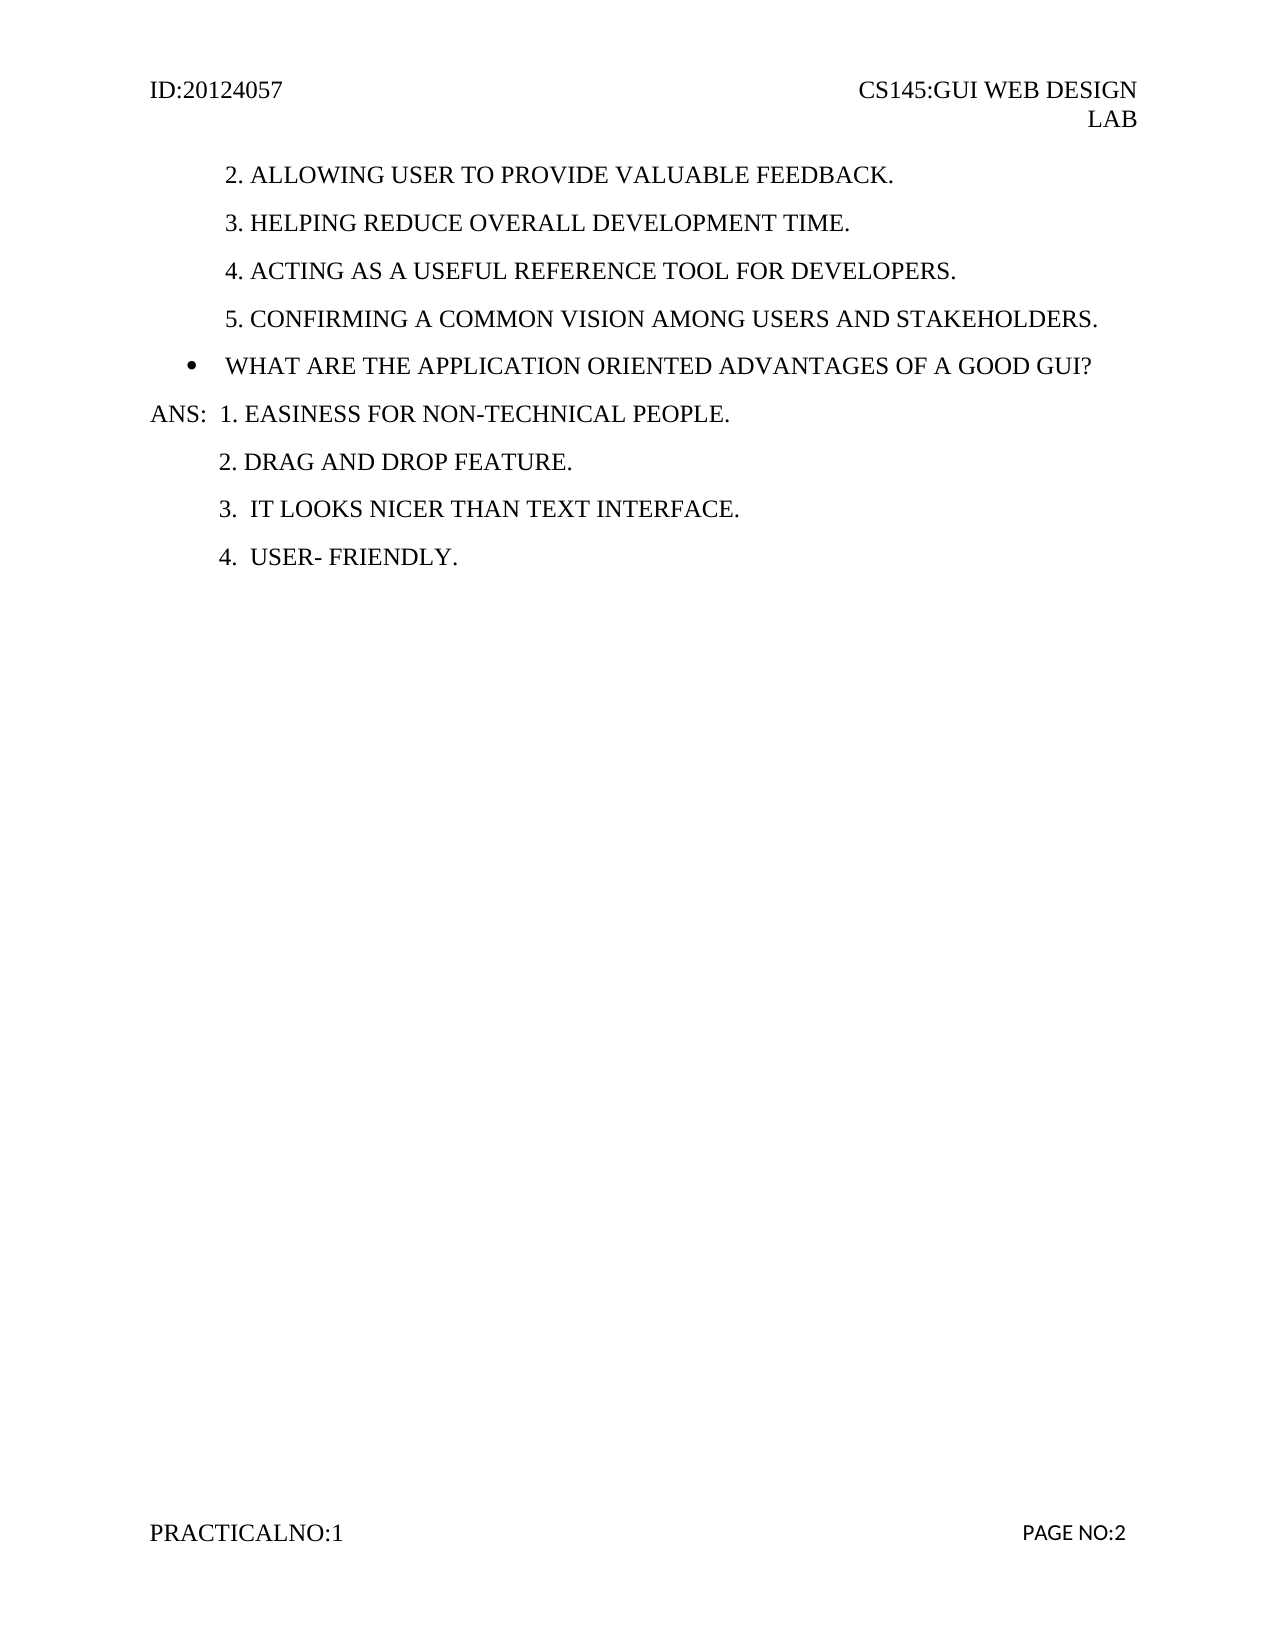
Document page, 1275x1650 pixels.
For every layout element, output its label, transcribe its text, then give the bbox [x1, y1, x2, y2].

text 3. HELPING REDUCE OVERALL DEVELOPMENT TIME. [150, 208, 1125, 237]
text 5. CONFIRMING A COMMON VISION AMONG USERS AND STAKEHOLDERS. [150, 304, 1125, 332]
text 2. DRAG AND DROP FEATURE. [150, 447, 1125, 476]
text 4. USER- FRIENDLY. [150, 542, 1125, 571]
list WHAT ARE THE APPLICATION ORIENTED ADVANTAGES OF A GOOD GUI? [187, 351, 1125, 380]
text 3. IT LOOKS NICER THAN TEXT INTERFACE. [150, 494, 1125, 523]
text 4. ACTING AS A USEFUL REFERENCE TOOL FOR DEVELOPERS. [150, 256, 1125, 285]
text 2. ALLOWING USER TO PROVIDE VALUABLE FEEDBACK. [150, 161, 1125, 189]
text ANS: 1. EASINESS FOR NON-TECHNICAL PEOPLE. [150, 399, 1125, 428]
